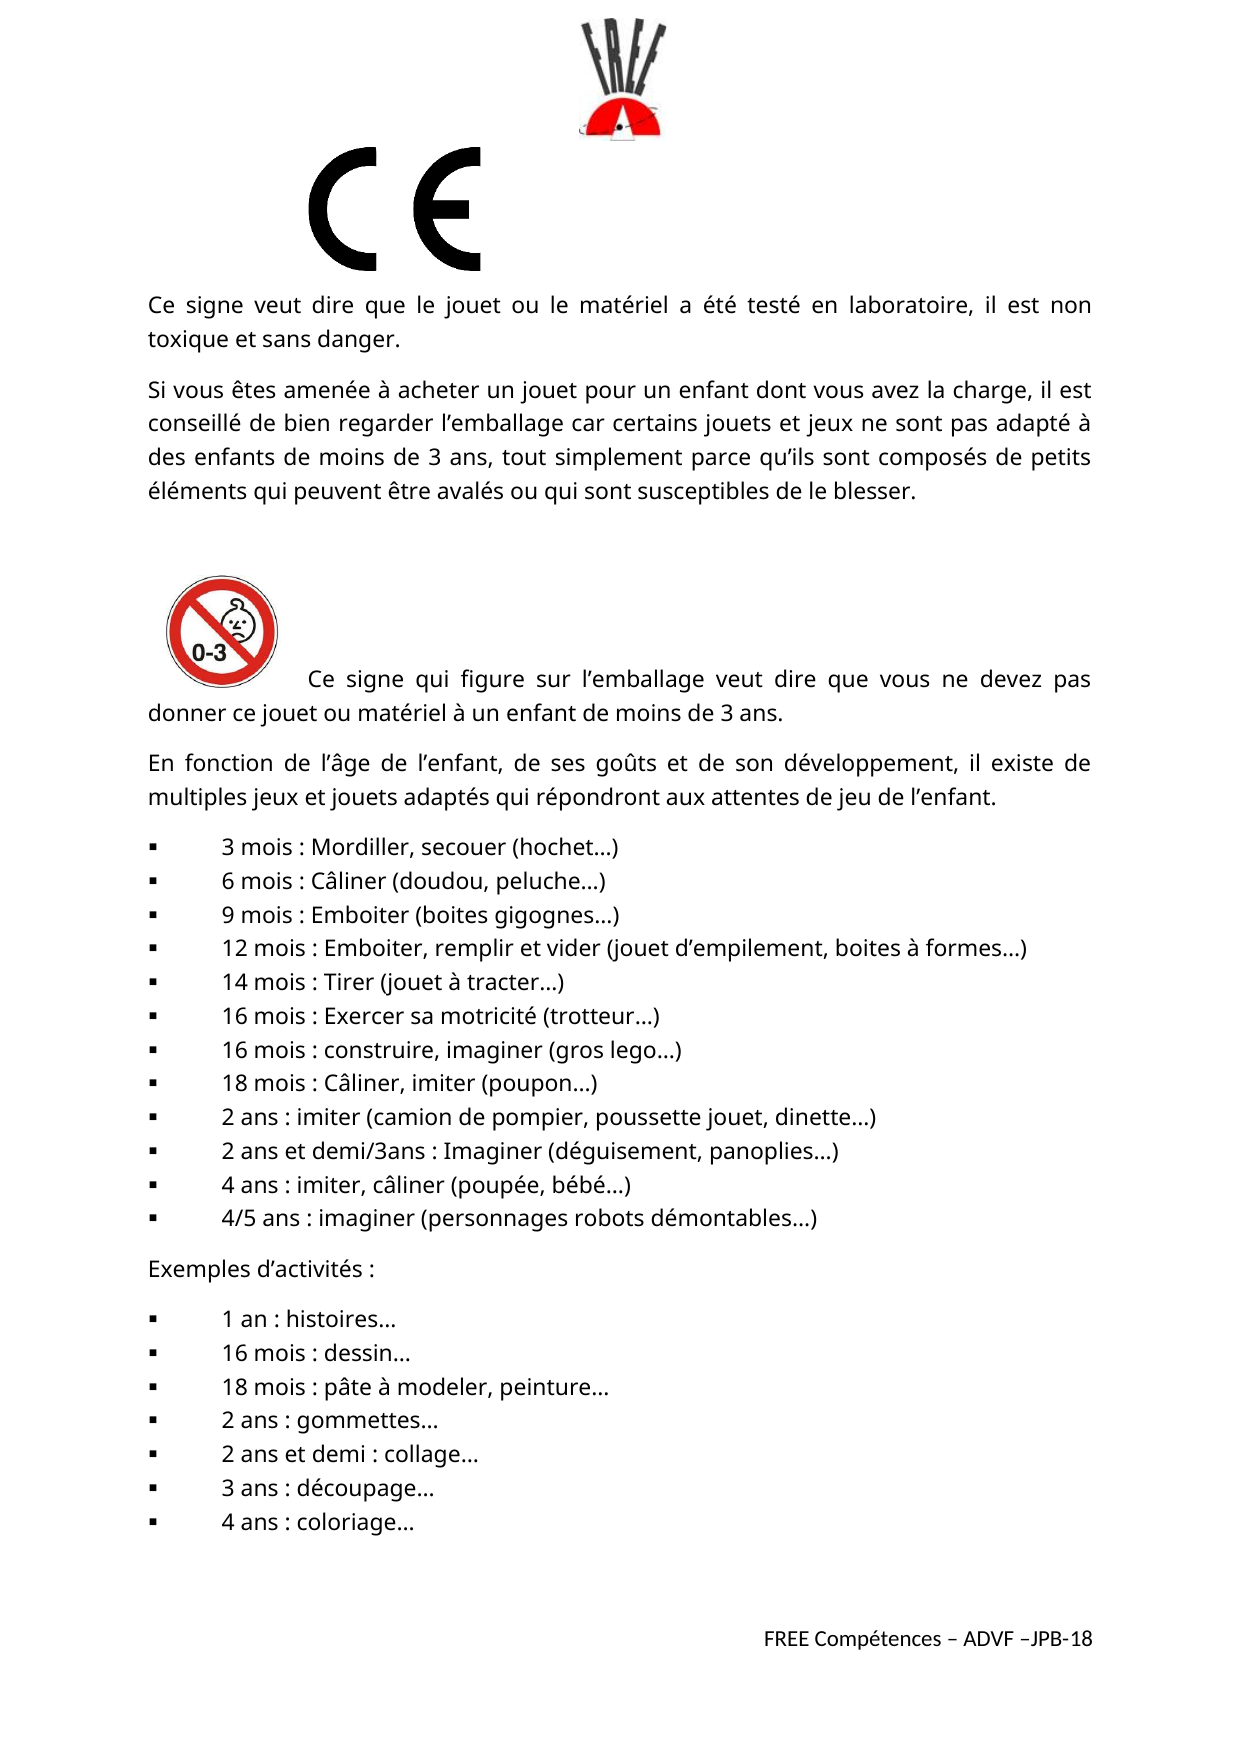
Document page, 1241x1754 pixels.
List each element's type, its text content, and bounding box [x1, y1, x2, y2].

list 14 mois : Tirer (jouet à tracter…) [148, 966, 1093, 997]
list 3 ans : découpage… [148, 1472, 1093, 1503]
list 3 mois : Mordiller, secouer (hochet…) [148, 831, 1093, 862]
text Ce signe qui figure sur l’emballage veut dire que vous ne devez pas donner ce jouet ou matériel à un enfant de moins de 3 ans. [148, 576, 1093, 728]
list 16 mois : construire, imaginer (gros lego…) [148, 1033, 1093, 1065]
picture [308, 147, 481, 271]
list 2 ans : imiter (camion de pompier, poussette jouet, dinette…) [148, 1101, 1093, 1132]
list 9 mois : Emboiter (boites gigognes…) [148, 898, 1093, 930]
list 4 ans : coloriage… [148, 1506, 1093, 1537]
list 16 mois : Exercer sa motricité (trotteur…) [148, 1000, 1093, 1031]
list 18 mois : pâte à modeler, peinture… [148, 1371, 1093, 1402]
list 2 ans : gommettes… [148, 1404, 1093, 1436]
list 2 ans et demi/3ans : Imaginer (déguisement, panoplies…) [148, 1135, 1093, 1166]
text Si vous êtes amenée à acheter un jouet pour un enfant dont vous avez la charge, il est conseillé de bien regarder l’emballage car certains jouets et jeux ne sont pas adapté à des enfants de moins de 3 ans, tout simplement parce qu’ils sont composés de petits éléments qui peuvent être avalés ou qui sont susceptibles de le blesser. [148, 374, 1093, 506]
list 18 mois : Câliner, imiter (poupon…) [148, 1067, 1093, 1098]
list 2 ans et demi : collage… [148, 1438, 1093, 1469]
text En fonction de l’âge de l’enfant, de ses goûts et de son développement, il existe de multiples jeux et jouets adaptés qui répondront aux attentes de jeu de l’enfant. [148, 747, 1093, 812]
list 4/5 ans : imaginer (personnages robots démontables…) [148, 1202, 1093, 1233]
text Ce signe veut dire que le jouet ou le matériel a été testé en laboratoire, il est non toxique et sans danger. [148, 289, 1093, 354]
list 4 ans : imiter, câliner (poupée, bébé…) [148, 1168, 1093, 1200]
picture [579, 18, 667, 141]
list 6 mois : Câliner (doudou, peluche…) [148, 865, 1093, 896]
list 1 an : histoires… [148, 1303, 1093, 1334]
list 16 mois : dessin… [148, 1337, 1093, 1368]
list 12 mois : Emboiter, remplir et vider (jouet d’empilement, boites à formes…) [148, 932, 1093, 963]
text Exemples d’activités : [148, 1253, 1093, 1284]
